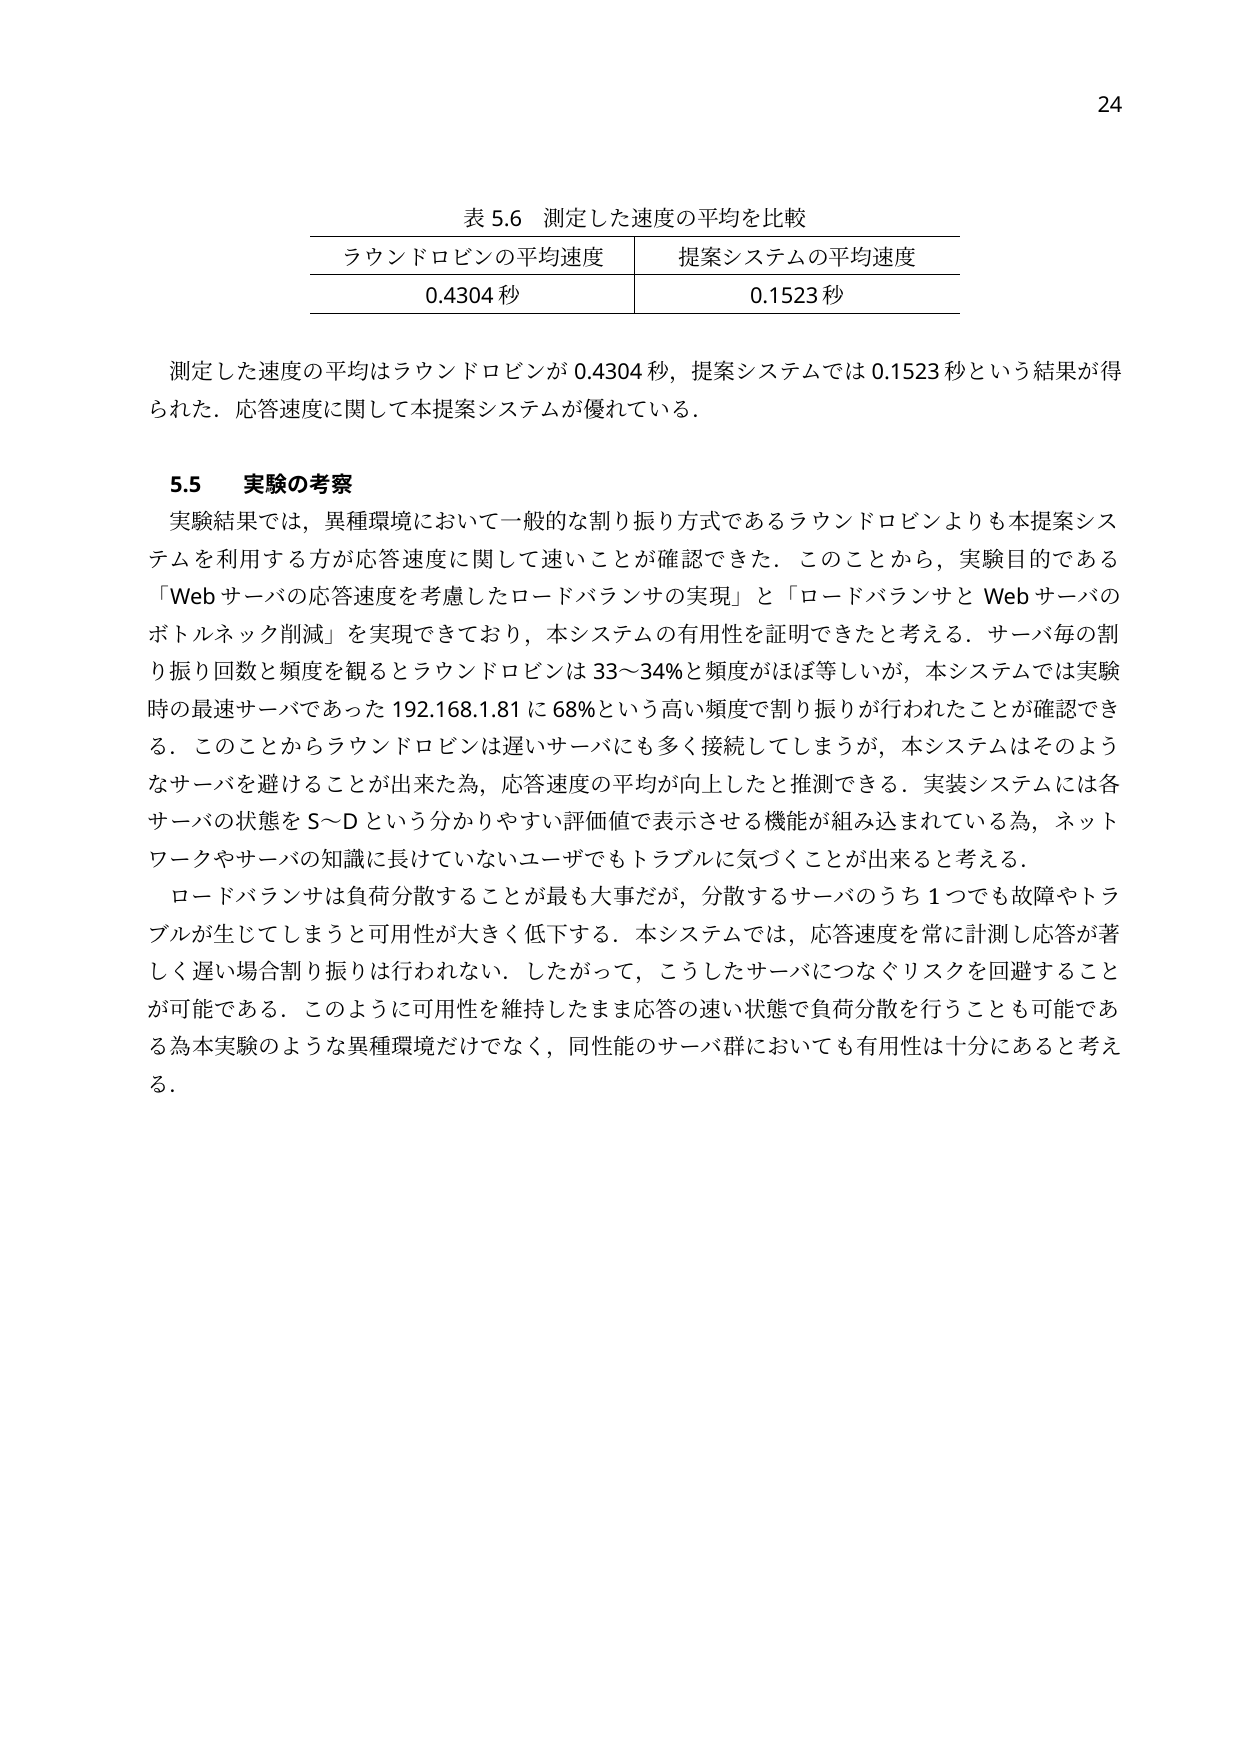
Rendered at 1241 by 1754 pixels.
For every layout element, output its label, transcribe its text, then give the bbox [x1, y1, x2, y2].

text 表 5.6 測定した速度の平均を比較 [148, 198, 1122, 236]
text 測定した速度の平均はラウンドロビンが0.4304秒，提案システムでは0.1523秒という結果が得られた．応答速度に関して本提案システムが優れている． [148, 351, 1122, 426]
text 実験結果では，異種環境において一般的な割り振り方式であるラウンドロビンよりも本提案システムを利用する方が応答速度に関して速いことが確認できた．このことから，実験目的である「Webサーバの応答速度を考慮したロードバランサの実現」と「ロードバランサとWebサーバのボトルネック削減」を実現できており，本システムの有用性を証明できたと考える．サーバ毎の割り振り回数と頻度を観るとラウンドロビンは33～34%と頻度がほぼ等しいが，本システムでは実験時の最速サーバであった192.168.1.81に68%という高い頻度で割り振りが行われたことが確認できる．このことからラウンドロビンは遅いサーバにも多く接続してしまうが，本システムはそのようなサーバを避けることが出来た為，応答速度の平均が向上したと推測できる．実装システムには各サーバの状態をS～Dという分かりやすい評価値で表示させる機能が組み込まれている為，ネットワークやサーバの知識に長けていないユーザでもトラブルに気づくことが出来ると考える． [148, 501, 1122, 876]
subtitle 実験の考察 [170, 464, 1122, 501]
text ロードバランサは負荷分散することが最も大事だが，分散するサーバのうち1つでも故障やトラブルが生じてしまうと可用性が大きく低下する．本システムでは，応答速度を常に計測し応答が著しく遅い場合割り振りは行われない．したがって，こうしたサーバにつなぐリスクを回避することが可能である．このように可用性を維持したまま応答の速い状態で負荷分散を行うことも可能である為本実験のような異種環境だけでなく，同性能のサーバ群においても有用性は十分にあると考える． [148, 876, 1122, 1101]
table_header ラウンドロビンの平均速度 [310, 237, 634, 274]
table_header 提案システムの平均速度 [635, 237, 959, 274]
table_cell 0.4304秒 [310, 275, 634, 313]
table_cell 0.1523秒 [635, 275, 959, 313]
